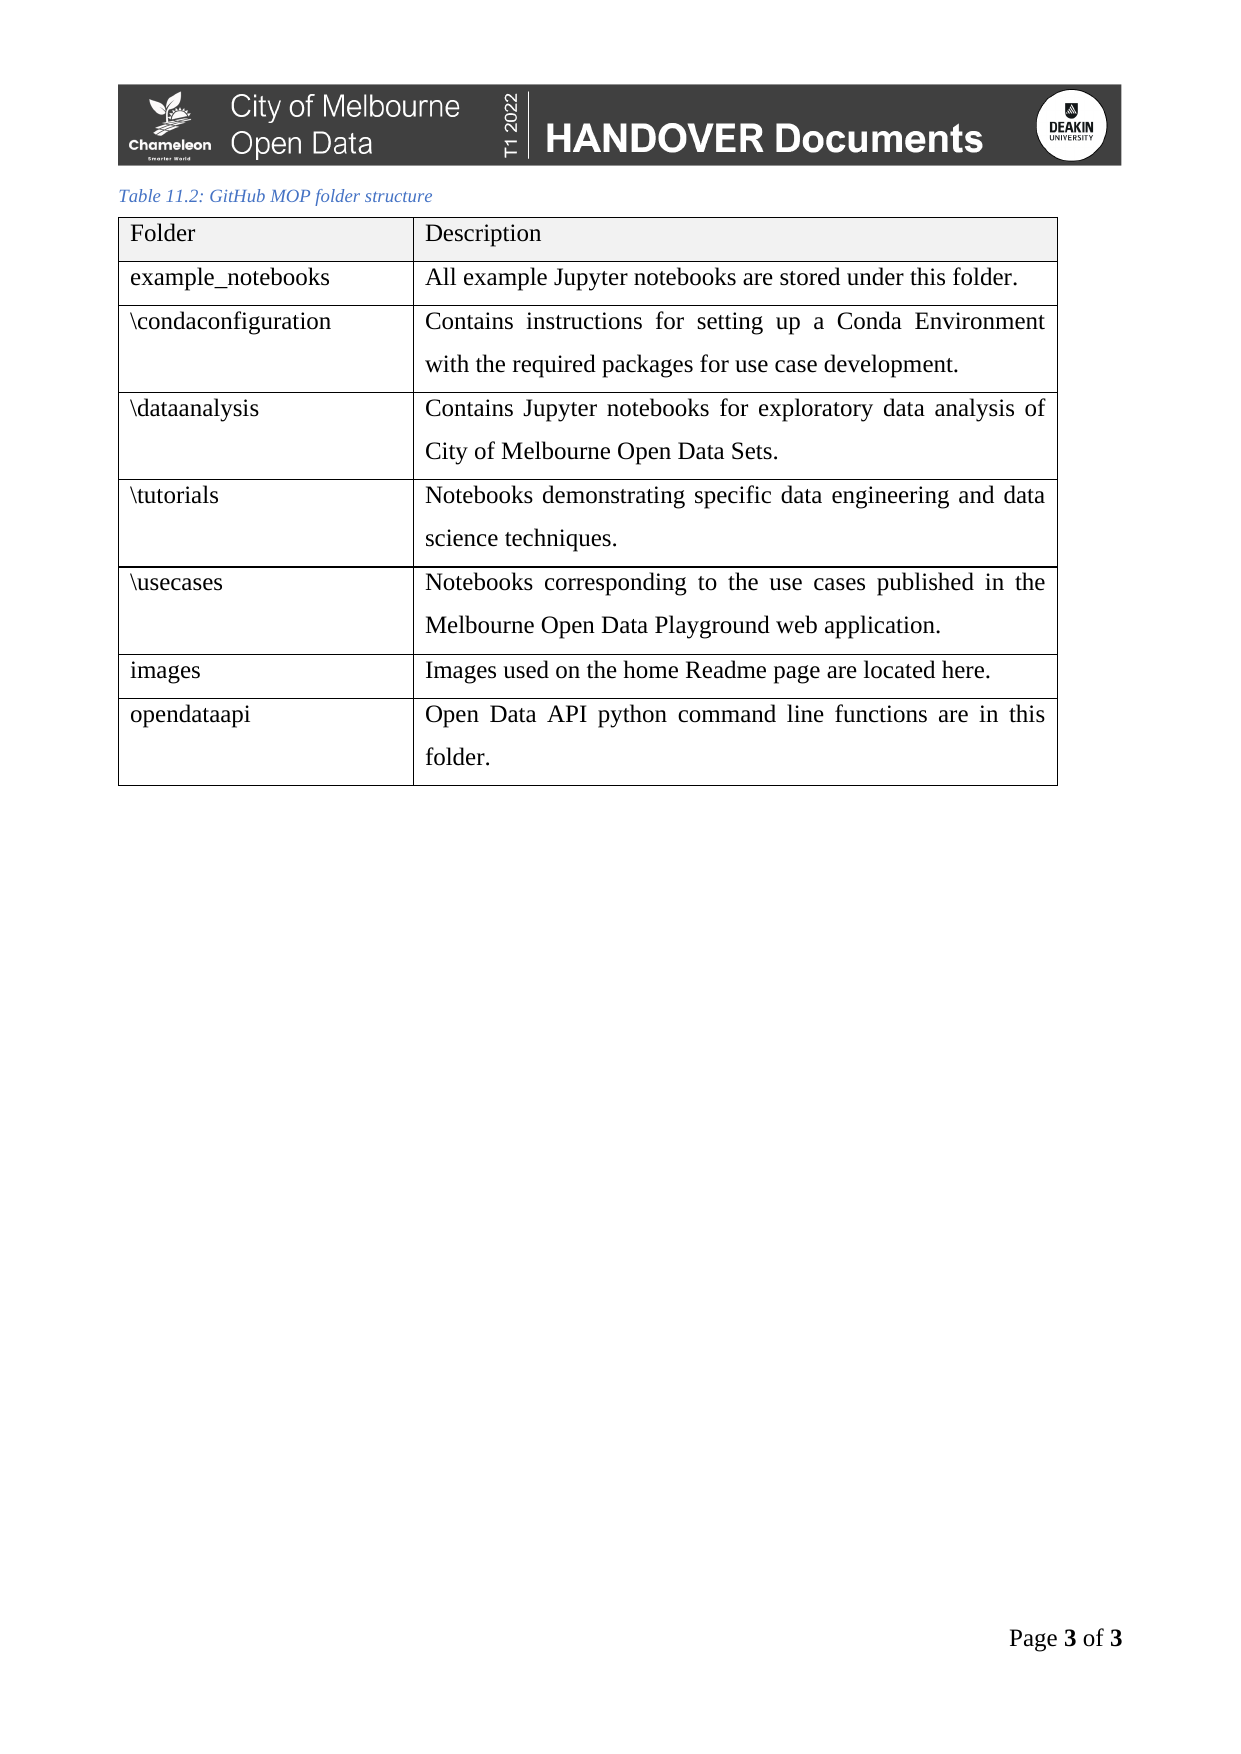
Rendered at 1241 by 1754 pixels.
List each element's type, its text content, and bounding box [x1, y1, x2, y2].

table_header Folder [119, 218, 413, 261]
table_cell Contains instructions for setting up a Conda Environment with the required packages for use case development. [414, 306, 1057, 392]
table_cell Images used on the home Readme page are located here. [414, 655, 1057, 698]
table_cell Contains Jupyter notebooks for exploratory data analysis of City of Melbourne Open Data Sets. [414, 393, 1057, 479]
text Table 11.2: GitHub MOP folder structure [118, 185, 1122, 206]
table_cell Notebooks demonstrating specific data engineering and data science techniques. [414, 480, 1057, 566]
table_cell opendataapi [119, 699, 413, 785]
table_cell All example Jupyter notebooks are stored under this folder. [414, 262, 1057, 305]
table_cell Notebooks corresponding to the use cases published in the Melbourne Open Data Playground web application. [414, 568, 1057, 654]
picture [118, 73, 1122, 185]
table_cell \condaconfiguration [119, 306, 413, 392]
table_cell \tutorials [119, 480, 413, 566]
table_cell images [119, 655, 413, 698]
table_cell example_notebooks [119, 262, 413, 305]
table_cell \dataanalysis [119, 393, 413, 479]
table_cell Open Data API python command line functions are in this folder. [414, 699, 1057, 785]
table_header Description [414, 218, 1057, 261]
table_cell \usecases [119, 568, 413, 654]
